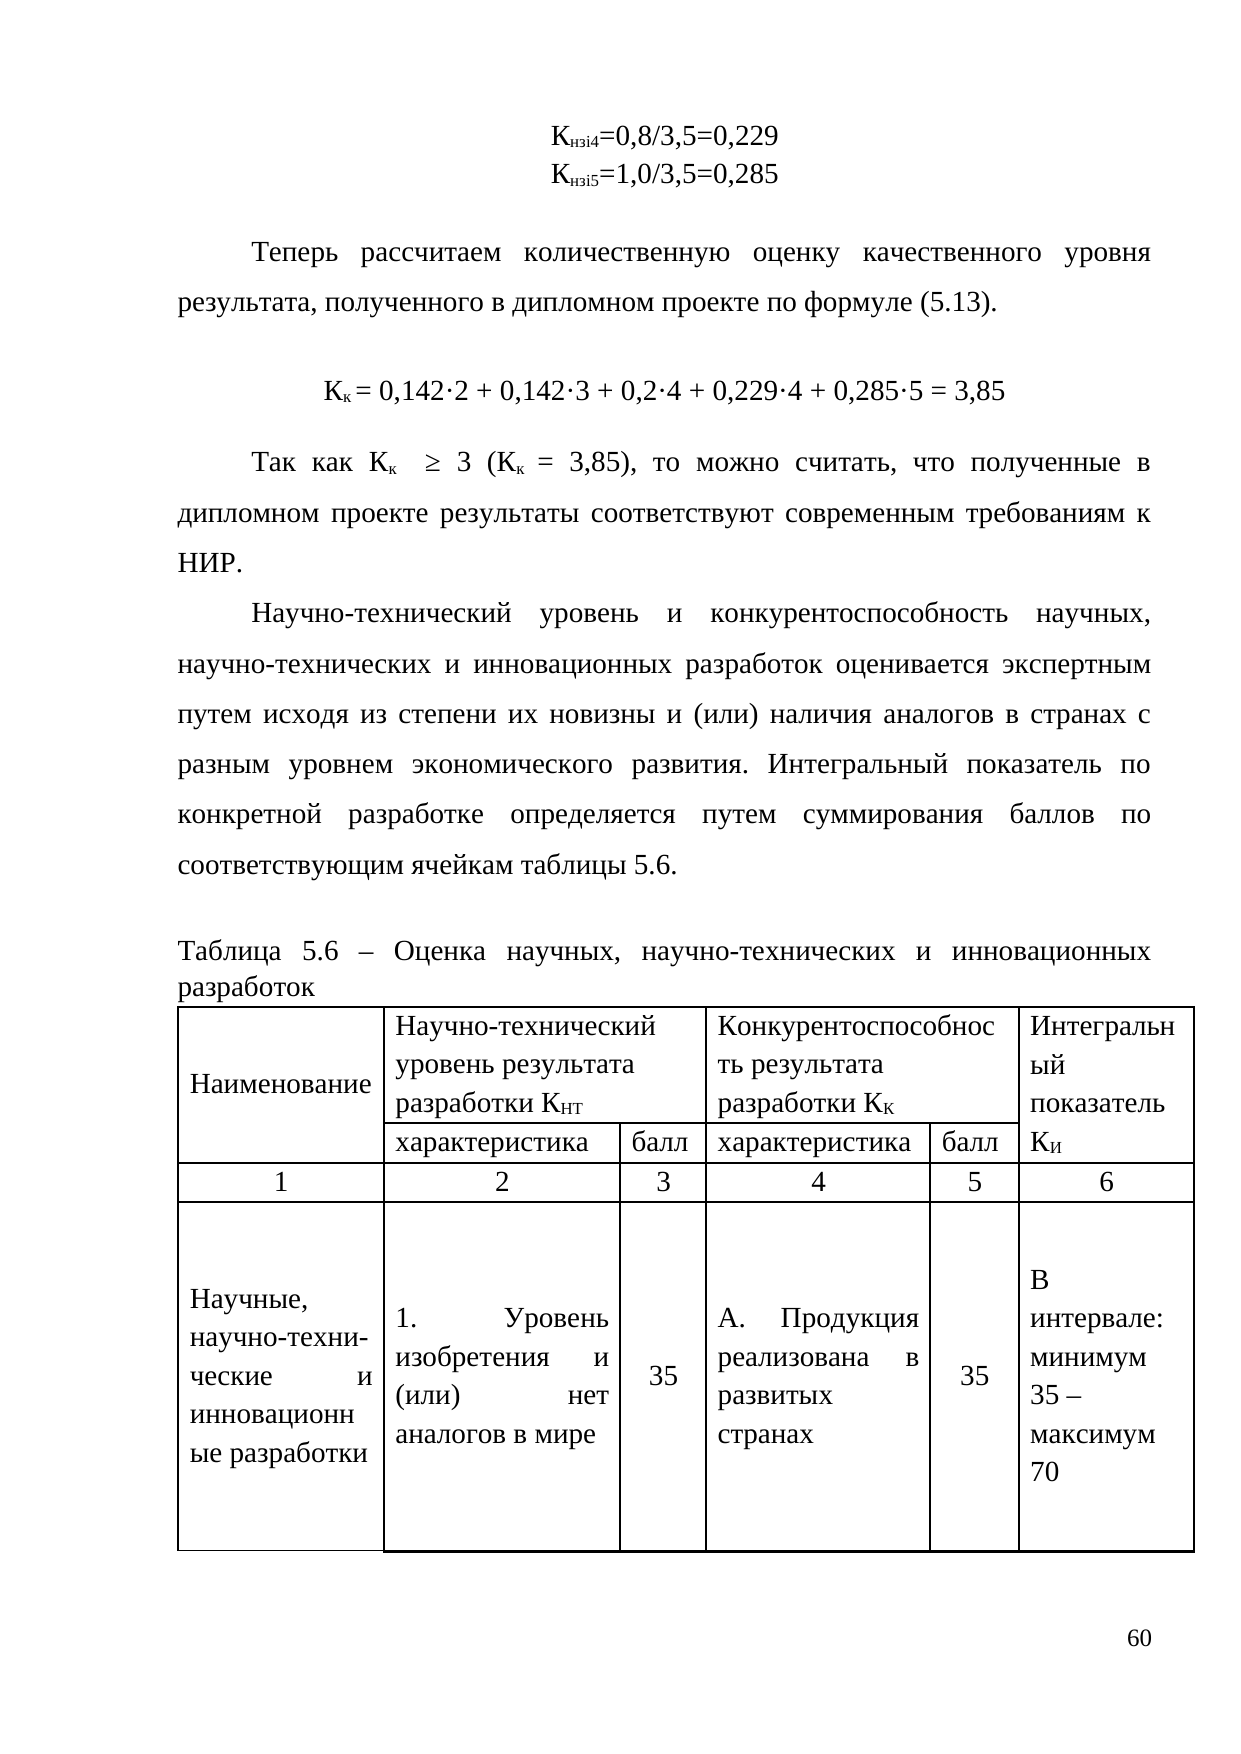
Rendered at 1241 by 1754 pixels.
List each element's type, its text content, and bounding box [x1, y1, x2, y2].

table_cell А. Продукция реализована в развитых странах [707, 1203, 929, 1550]
table_cell 3 [621, 1164, 705, 1201]
table_header Интегральный показатель КИ [1020, 1008, 1193, 1162]
table_cell 35 [621, 1203, 705, 1550]
table_cell В интервале: минимум 35 – максимум 70 [1020, 1203, 1193, 1550]
table_cell балл [621, 1124, 705, 1162]
table_header Научно-технический уровень результата разработки КНТ [385, 1008, 705, 1122]
table_header Наименование [179, 1008, 383, 1162]
text Кк = 0,142·2 + 0,142·3 + 0,2·4 + 0,229·4 + 0,285·5 = 3,85 [177, 334, 1152, 406]
table_cell 6 [1020, 1164, 1193, 1201]
text Так как Кк ≥ 3 (Кк = 3,85), то можно считать, что полученные в дипломном проекте результаты соответствуют современным требованиям к НИР. [177, 444, 1152, 579]
table_cell балл [931, 1124, 1018, 1162]
table_cell характеристика [707, 1124, 929, 1162]
table_cell 4 [707, 1164, 929, 1201]
table_header Конкурентоспособность результата разработки КК [707, 1008, 1018, 1122]
text Научно-технический уровень и конкурентоспособность научных, научно-технических и инновационных разработок оценивается экспертным путем исходя из степени их новизны и (или) наличия аналогов в странах с разным уровнем экономического развития. Интегральный показатель по конкретной разработке определяется путем суммирования баллов по соответствующим ячейкам таблицы 5.6. [177, 595, 1152, 881]
table_cell 5 [931, 1164, 1018, 1201]
list Таблица 5.6 – Оценка научных, научно-технических и инновационных разработок [177, 933, 1152, 1003]
table_cell 2 [385, 1164, 619, 1201]
table_cell Научные, научно-техни-ческие и инновационные разработки [179, 1203, 383, 1550]
text Теперь рассчитаем количественную оценку качественного уровня результата, полученного в дипломном проекте по формуле (5.13). [177, 234, 1152, 318]
table_cell 35 [931, 1203, 1018, 1550]
table_cell характеристика [385, 1124, 619, 1162]
table_cell 1. Уровень изобретения и (или) нет аналогов в мире [385, 1203, 619, 1550]
table_cell 1 [179, 1164, 383, 1201]
text Кнзі4=0,8/3,5=0,229 Кнзі5=1,0/3,5=0,285 [177, 118, 1152, 190]
